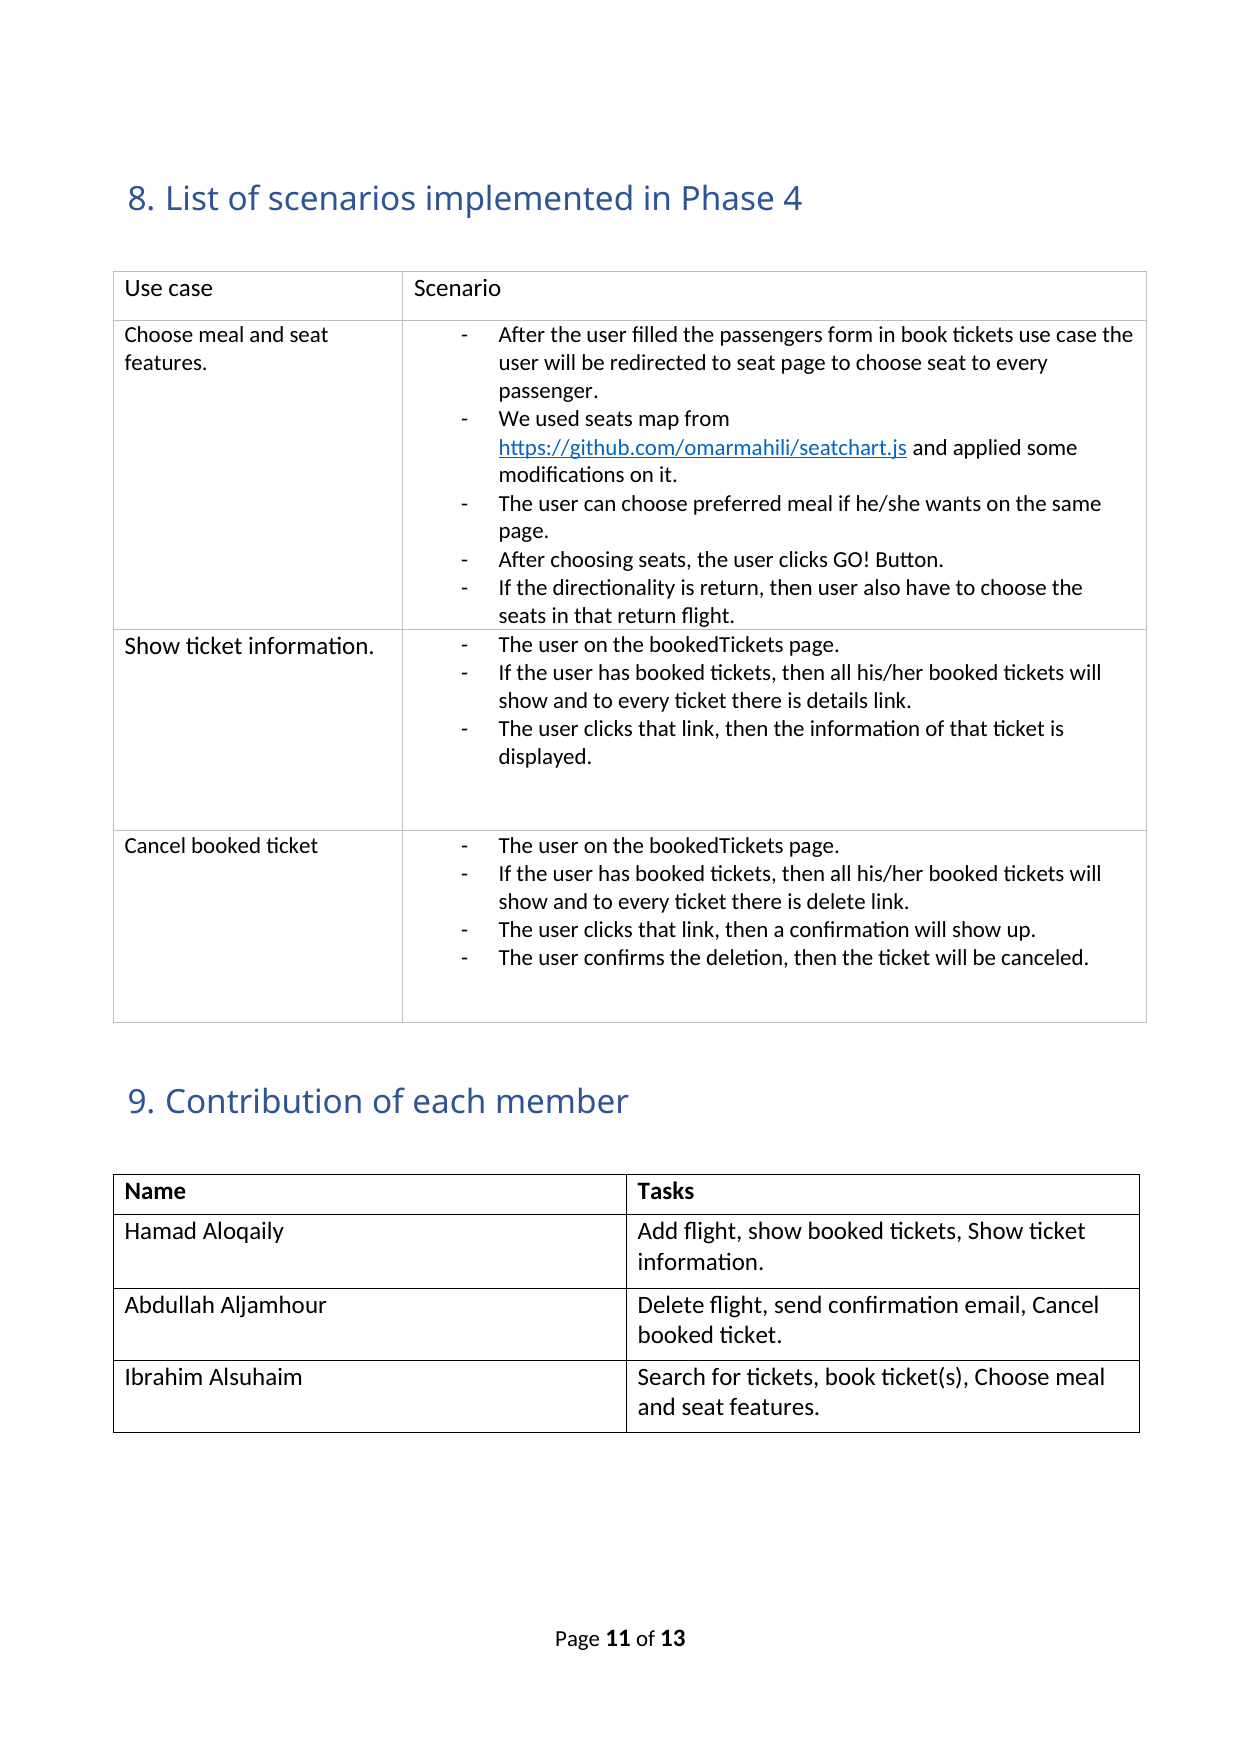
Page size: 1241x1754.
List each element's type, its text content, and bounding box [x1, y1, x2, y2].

table_cell Show ticket information. [114, 630, 402, 830]
table_cell Search for tickets, book ticket(s), Choose meal and seat features. [627, 1361, 1139, 1432]
table_header Use case [114, 272, 402, 319]
table_cell Ibrahim Alsuhaim [114, 1361, 626, 1432]
table_cell After the user filled the passengers form in book tickets use case the user will be redirected to seat page to choose seat to every passenger. We used seats map from https://github.com/omarmahili/seatchart.js and applied some modifications on it. The user can choose preferred meal if he/she wants on the same page. After choosing seats, the user clicks GO! Button. If the directionality is return, then user also have to choose the seats in that return flight. [403, 321, 1146, 629]
table_cell The user on the bookedTickets page. If the user has booked tickets, then all his/her booked tickets will show and to every ticket there is details link. The user clicks that link, then the information of that ticket is displayed. [403, 630, 1146, 830]
table_header Name [114, 1175, 626, 1214]
table_cell Choose meal and seat features. [114, 321, 402, 629]
table_header Tasks [627, 1175, 1139, 1214]
subtitle List of scenarios implemented in Phase 4 [127, 175, 1128, 220]
table_cell Cancel booked ticket [114, 831, 402, 1022]
table_header Scenario [403, 272, 1146, 319]
table_cell Add flight, show booked tickets, Show ticket information. [627, 1215, 1139, 1288]
subtitle Contribution of each member [127, 1078, 1128, 1124]
table_cell Delete flight, send confirmation email, Cancel booked ticket. [627, 1289, 1139, 1360]
table_cell The user on the bookedTickets page. If the user has booked tickets, then all his/her booked tickets will show and to every ticket there is delete link. The user clicks that link, then a confirmation will show up. The user confirms the deletion, then the ticket will be canceled. [403, 831, 1146, 1022]
